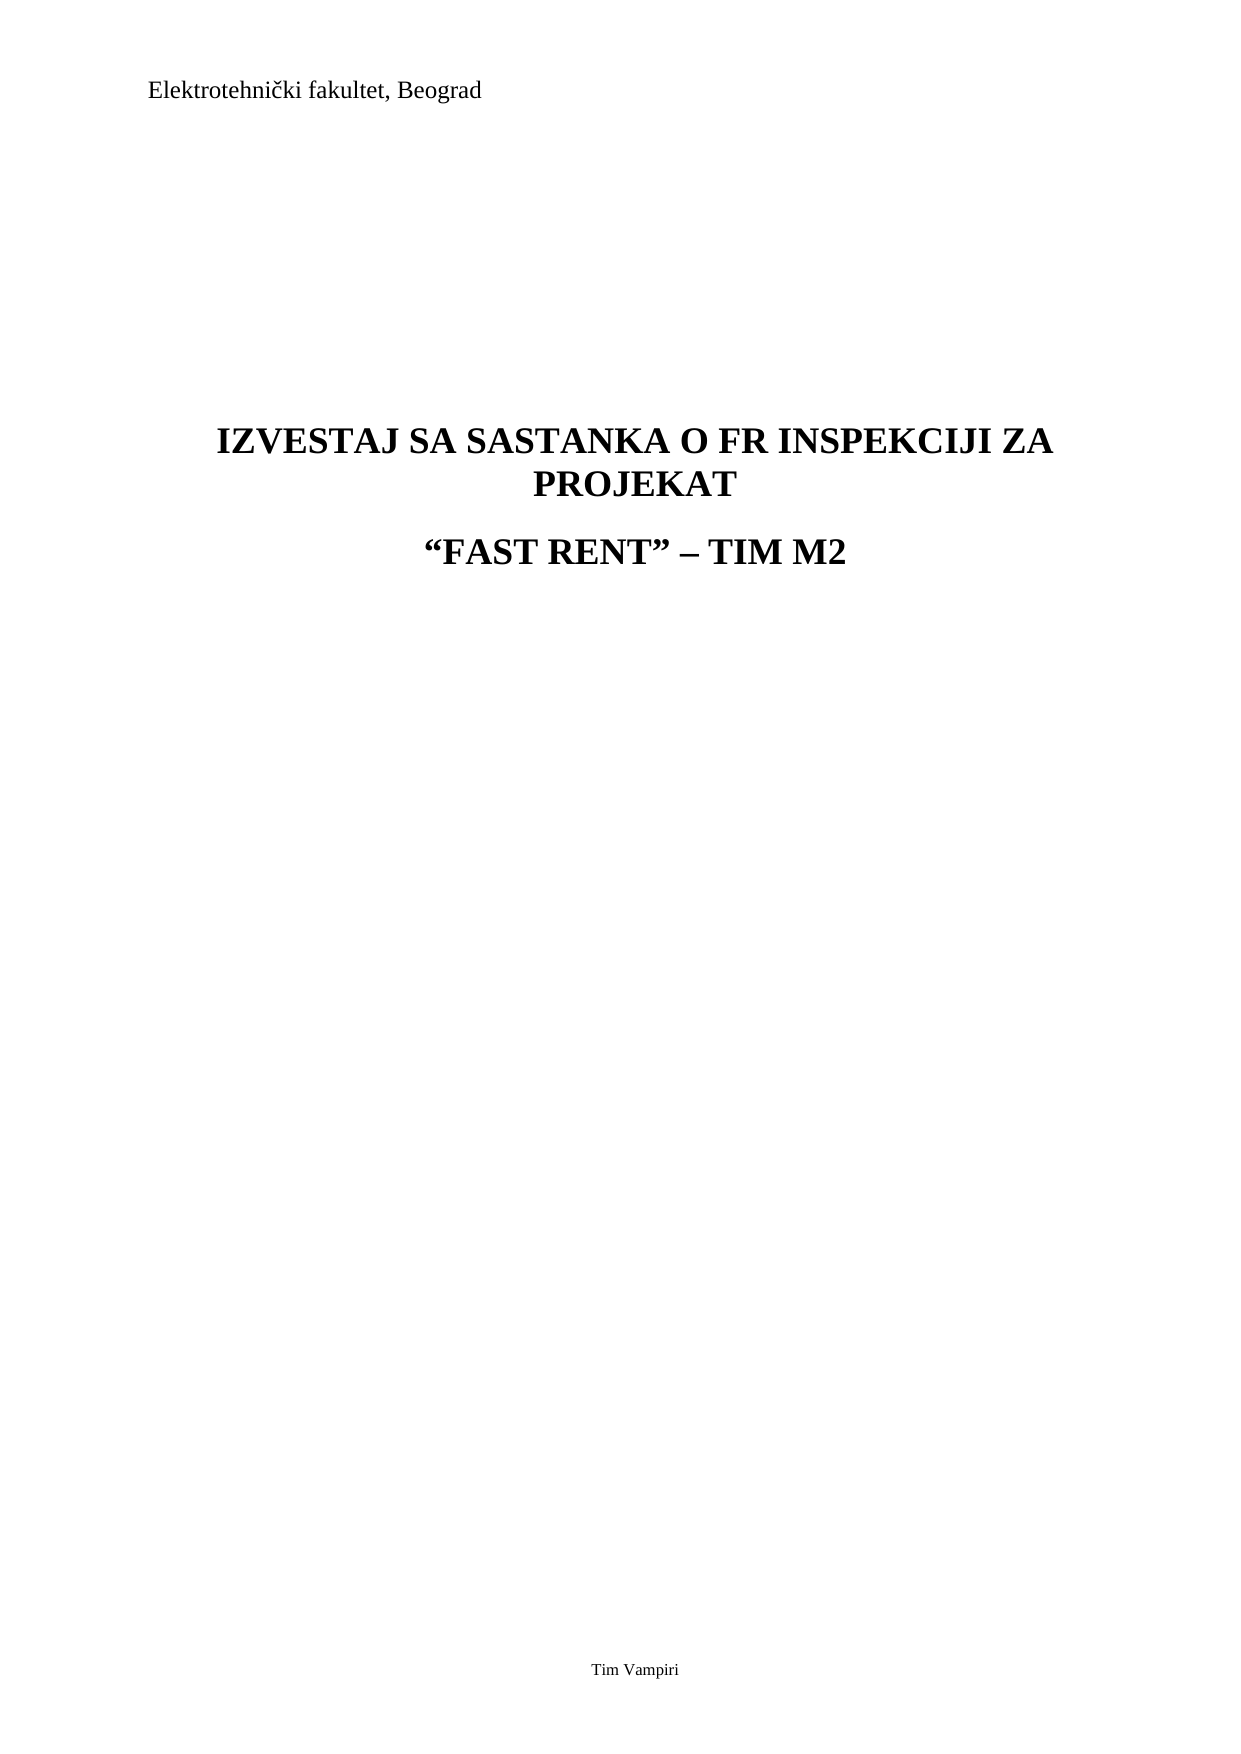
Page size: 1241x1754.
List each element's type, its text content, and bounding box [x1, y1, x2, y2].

title Izvestaj sa sastanka o FR Inspekciji za PROJEKAT [148, 418, 1122, 504]
title “Fast Rent” – TIM M2 [148, 529, 1122, 572]
